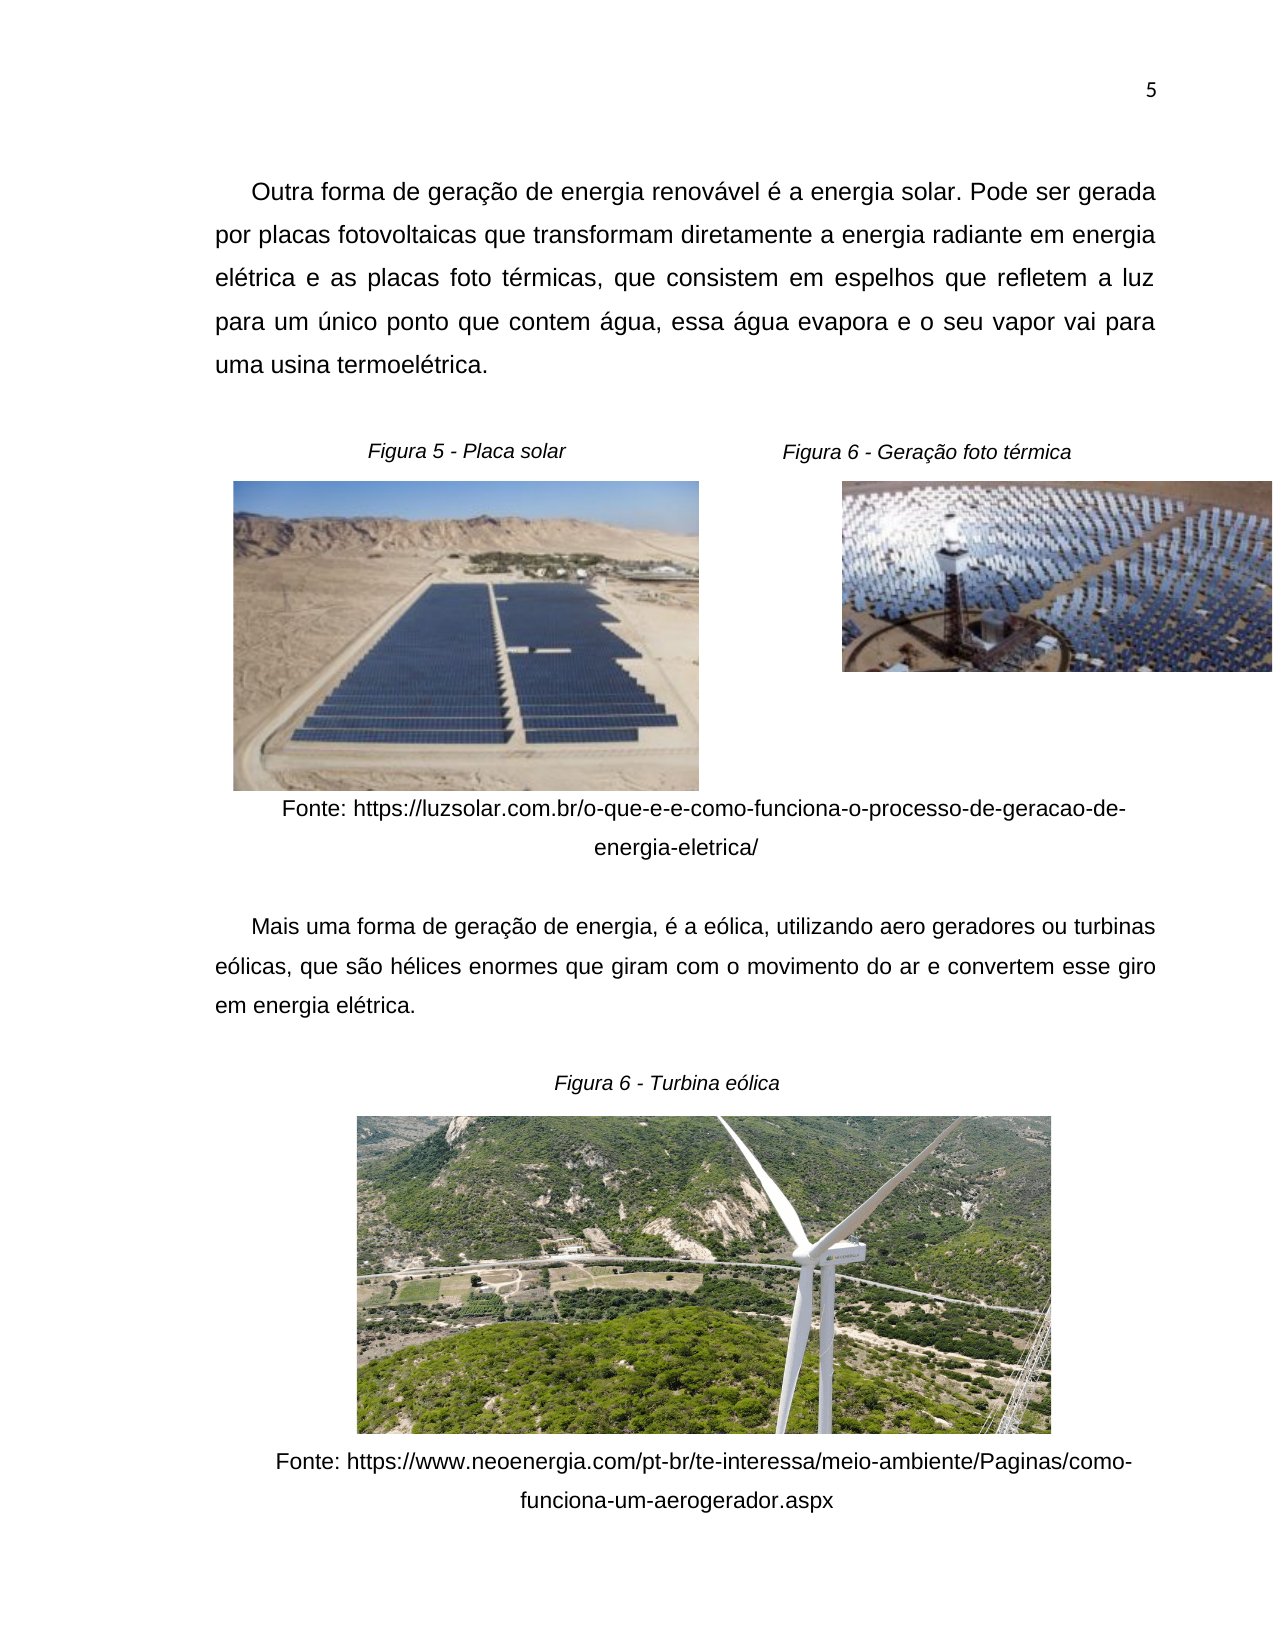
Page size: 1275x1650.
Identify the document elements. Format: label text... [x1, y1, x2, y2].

list Fonte: https://luzsolar.com.br/o-que-e-e-como-funciona-o-processo-de-geracao-de-energia-eletrica/ [215, 795, 1157, 861]
list Mais uma forma de geração de energia, é a eólica, utilizando aero geradores ou turbinas eólicas, que são hélices enormes que giram com o movimento do ar e convertem esse giro em energia elétrica. [215, 913, 1157, 1019]
list Outra forma de geração de energia renovável é a energia solar. Pode ser gerada por placas fotovoltaicas que transformam diretamente a energia radiante em energia elétrica e as placas foto térmicas, que consistem em espelhos que refletem a luz para um único ponto que contem água, essa água evapora e o seu vapor vai para uma usina termoelétrica. [215, 177, 1157, 378]
list Fonte: https://www.neoenergia.com/pt-br/te-interessa/meio-ambiente/Paginas/como-funciona-um-aerogerador.aspx [215, 1448, 1157, 1514]
picture [233, 481, 699, 791]
picture [356, 1116, 1052, 1434]
text Figura 6 - Turbina eólica [177, 1071, 1157, 1095]
picture [842, 481, 1273, 672]
